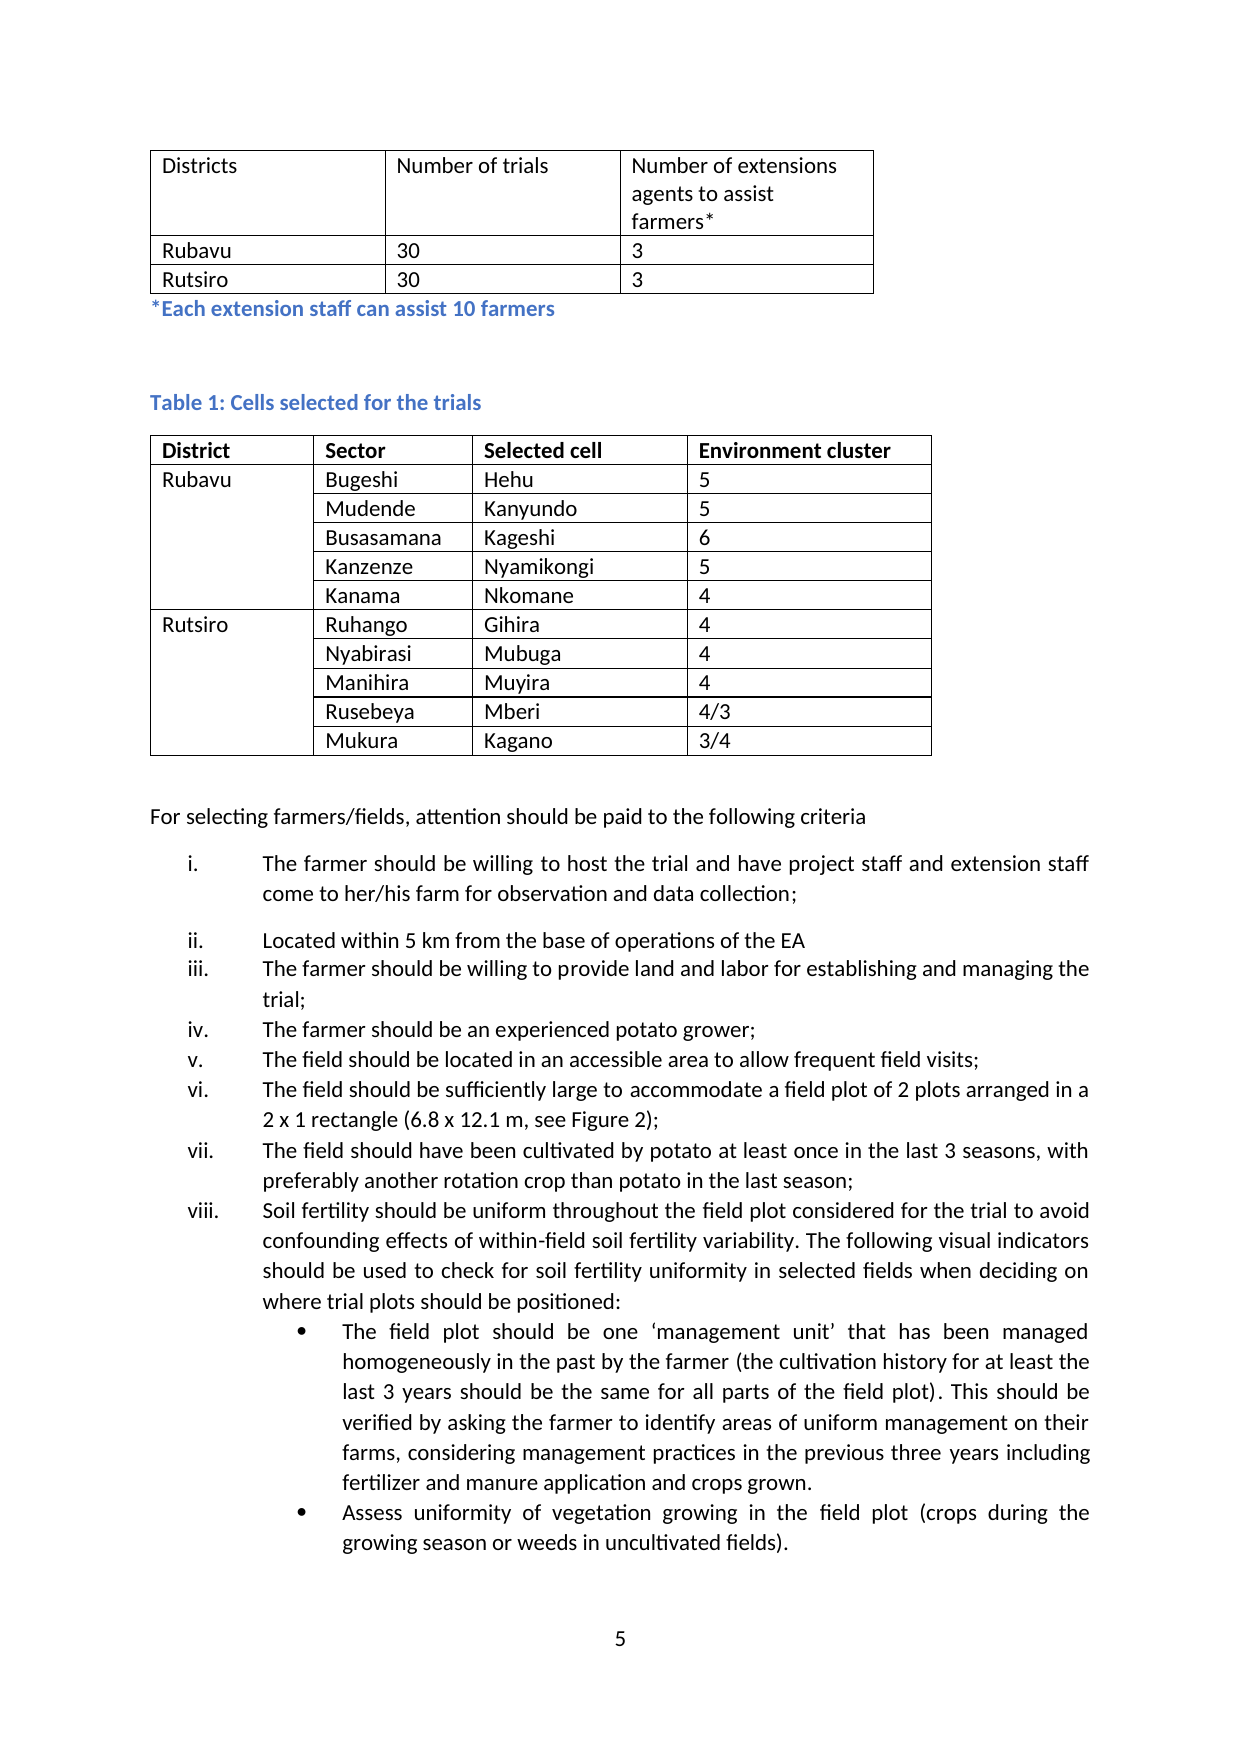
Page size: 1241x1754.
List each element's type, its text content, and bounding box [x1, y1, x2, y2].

table_header Number of trials [386, 151, 620, 235]
list The field should have been cultivated by potato at least once in the last 3 seasons, with preferably another rotation crop than potato in the last season; [187, 1136, 1090, 1194]
table_cell Mukura [314, 727, 472, 754]
table_header District [151, 436, 313, 464]
table_cell 5 [688, 465, 931, 493]
table_cell 30 [386, 265, 620, 293]
table_cell Kageshi [473, 523, 687, 551]
table_header Environment cluster [688, 436, 931, 464]
table_cell Bugeshi [314, 465, 472, 493]
table_cell Muyira [473, 669, 687, 696]
table_cell 3/4 [688, 727, 931, 754]
text *Each extension staff can assist 10 farmers [150, 294, 1090, 322]
table_cell Kagano [473, 727, 687, 754]
table_cell Rutsiro [151, 610, 313, 754]
list The field plot should be one ‘management unit’ that has been managed homogeneously in the past by the farmer (the cultivation history for at least the last 3 years should be the same for all parts of the field plot). This should be verified by asking the farmer to identify areas of uniform management on their farms, considering management practices in the previous three years including fertilizer and manure application and crops grown. [298, 1317, 1090, 1496]
table_cell 4 [688, 581, 931, 609]
table_cell Rubavu [151, 236, 385, 264]
table_cell Manihira [314, 669, 472, 696]
table_cell 4/3 [688, 698, 931, 726]
table_cell Kanzenze [314, 552, 472, 580]
table_cell Kanyundo [473, 494, 687, 522]
list The field should be located in an accessible area to allow frequent field visits; [187, 1045, 1090, 1073]
list The field should be sufficiently large to accommodate a field plot of 2 plots arranged in a 2 x 1 rectangle (6.8 x 12.1 m, see Figure 2); [187, 1075, 1090, 1133]
table_cell Rutsiro [151, 265, 385, 293]
list Assess uniformity of vegetation growing in the field plot (crops during the growing season or weeds in uncultivated fields). [298, 1498, 1090, 1556]
text Table 1: Cells selected for the trials [150, 388, 1090, 416]
table_cell Nkomane [473, 581, 687, 609]
table_cell 3 [621, 236, 873, 264]
table_cell Nyabirasi [314, 639, 472, 667]
table_cell Gihira [473, 610, 687, 638]
table_cell 4 [688, 639, 931, 667]
table_header Sector [314, 436, 472, 464]
table_cell Busasamana [314, 523, 472, 551]
table_cell Mberi [473, 698, 687, 726]
table_cell 5 [688, 494, 931, 522]
table_header Selected cell [473, 436, 687, 464]
table_cell Kanama [314, 581, 472, 609]
table_cell Hehu [473, 465, 687, 493]
table_cell 5 [688, 552, 931, 580]
list The farmer should be willing to provide land and labor for establishing and managing the trial; [187, 954, 1090, 1013]
table_cell 3 [621, 265, 873, 293]
list Soil fertility should be uniform throughout the field plot considered for the trial to avoid confounding effects of within-field soil fertility variability. The following visual indicators should be used to check for soil fertility uniformity in selected fields when deciding on where trial plots should be positioned: [187, 1196, 1090, 1315]
table_cell 6 [688, 523, 931, 551]
table_cell Rusebeya [314, 698, 472, 726]
table_cell Mudende [314, 494, 472, 522]
list The farmer should be willing to host the trial and have project staff and extension staff come to her/his farm for observation and data collection; [187, 849, 1090, 908]
table_cell Rubavu [151, 465, 313, 609]
table_cell 4 [688, 610, 931, 638]
table_header Districts [151, 151, 385, 235]
table_cell Mubuga [473, 639, 687, 667]
text For selecting farmers/fields, attention should be paid to the following criteria [150, 802, 1090, 831]
list The farmer should be an experienced potato grower; [187, 1015, 1090, 1043]
table_cell 4 [688, 669, 931, 696]
table_cell Ruhango [314, 610, 472, 638]
table_cell 30 [386, 236, 620, 264]
table_cell Nyamikongi [473, 552, 687, 580]
table_header Number of extensions agents to assist farmers* [621, 151, 873, 235]
list Located within 5 km from the base of operations of the EA [187, 926, 1090, 954]
